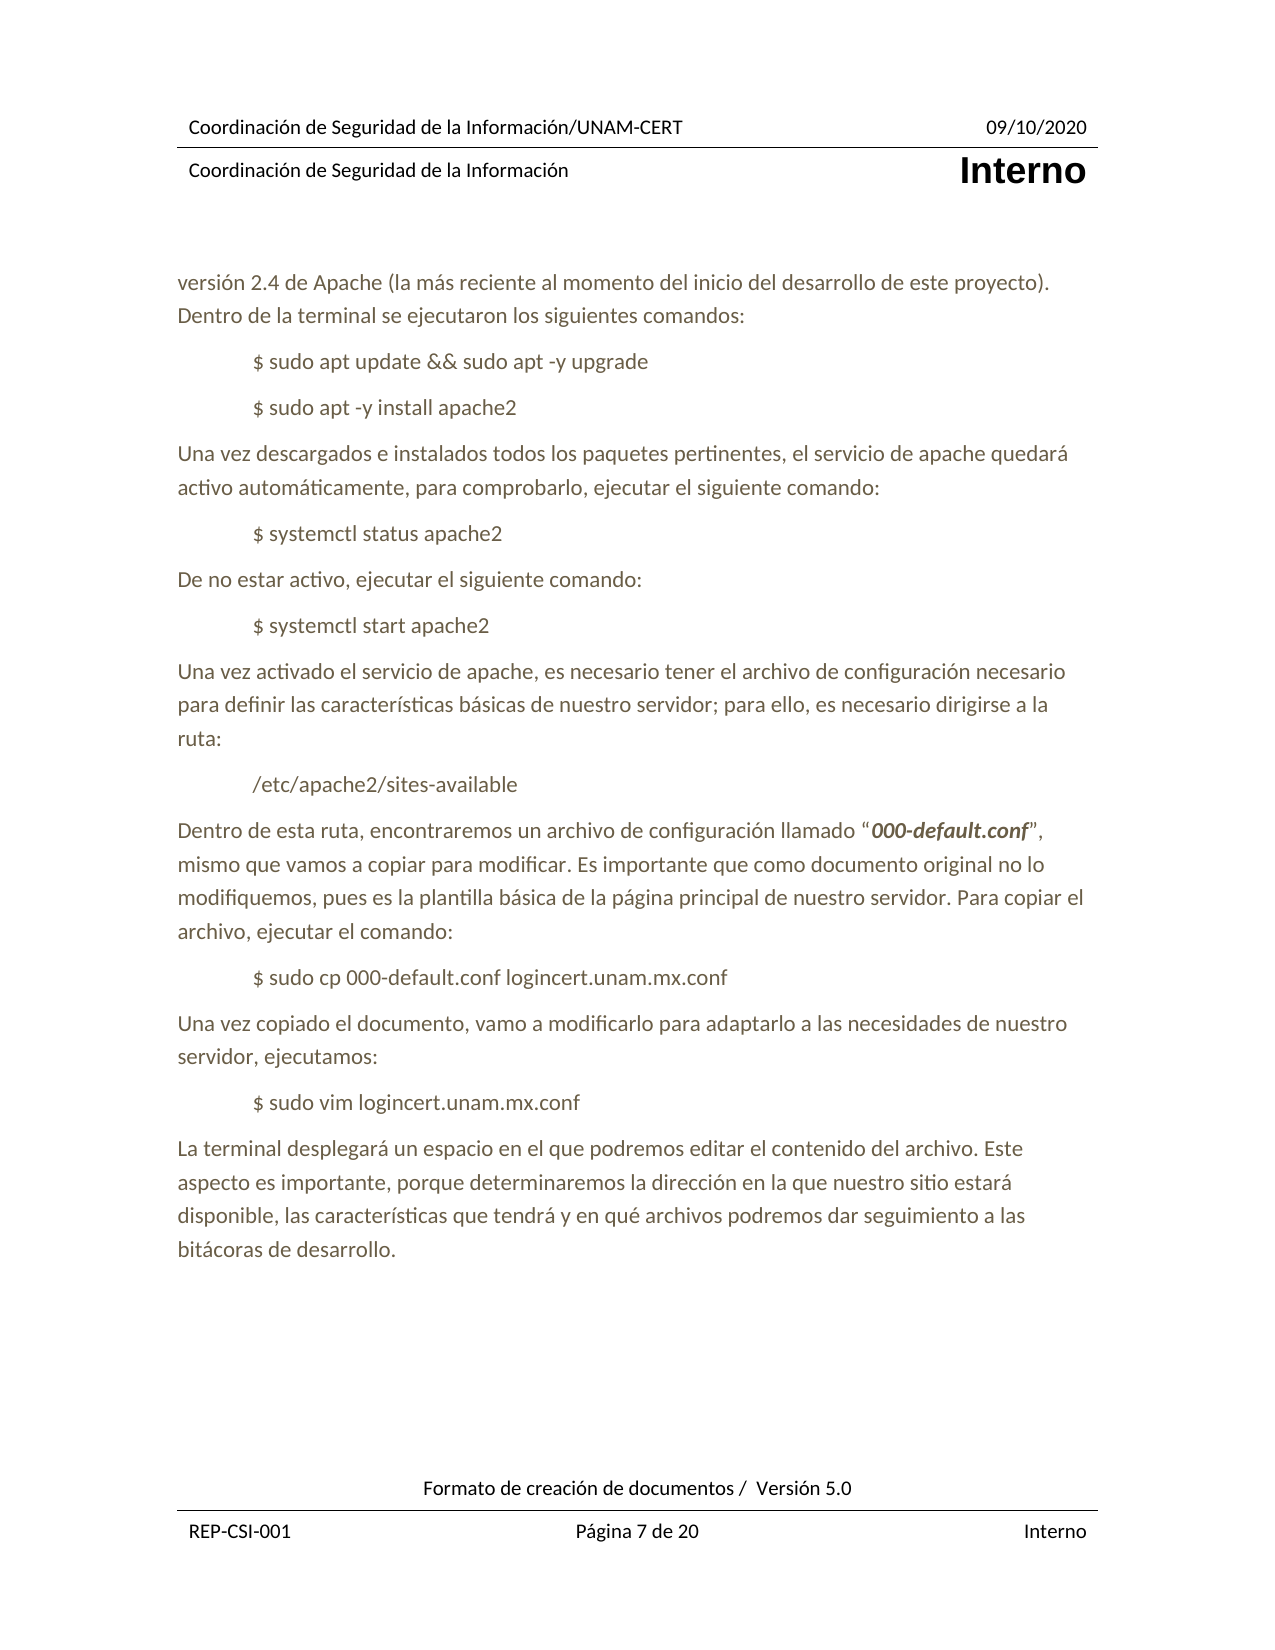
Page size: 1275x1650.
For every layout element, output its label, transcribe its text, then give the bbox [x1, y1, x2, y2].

text $ sudo vim logincert.unam.mx.conf [177, 1088, 1098, 1117]
text Dentro de esta ruta, encontraremos un archivo de configuración llamado “000-default.conf”, mismo que vamos a copiar para modificar. Es importante que como documento original no lo modifiquemos, pues es la plantilla básica de la página principal de nuestro servidor. Para copiar el archivo, ejecutar el comando: [177, 816, 1098, 945]
text Una vez copiado el documento, vamo a modificarlo para adaptarlo a las necesidades de nuestro servidor, ejecutamos: [177, 1009, 1098, 1071]
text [177, 268, 1098, 329]
text La terminal desplegará un espacio en el que podremos editar el contenido del archivo. Este aspecto es importante, porque determinaremos la dirección en la que nuestro sitio estará disponible, las características que tendrá y en qué archivos podremos dar seguimiento a las bitácoras de desarrollo. [177, 1134, 1098, 1263]
text De no estar activo, ejecutar el siguiente comando: [177, 565, 1098, 593]
text $ sudo apt -y install apache2 [177, 393, 1098, 421]
text Una vez activado el servicio de apache, es necesario tener el archivo de configuración necesario para definir las características básicas de nuestro servidor; para ello, es necesario dirigirse a la ruta: [177, 657, 1098, 752]
text $ sudo apt update && sudo apt -y upgrade [177, 347, 1098, 375]
text $ systemctl start apache2 [177, 611, 1098, 639]
text $ sudo cp 000-default.conf logincert.unam.mx.conf [177, 963, 1098, 991]
text $ systemctl status apache2 [177, 519, 1098, 547]
text /etc/apache2/sites-available [177, 770, 1098, 798]
text Una vez descargados e instalados todos los paquetes pertinentes, el servicio de apache quedará activo automáticamente, para comprobarlo, ejecutar el siguiente comando: [177, 439, 1098, 501]
